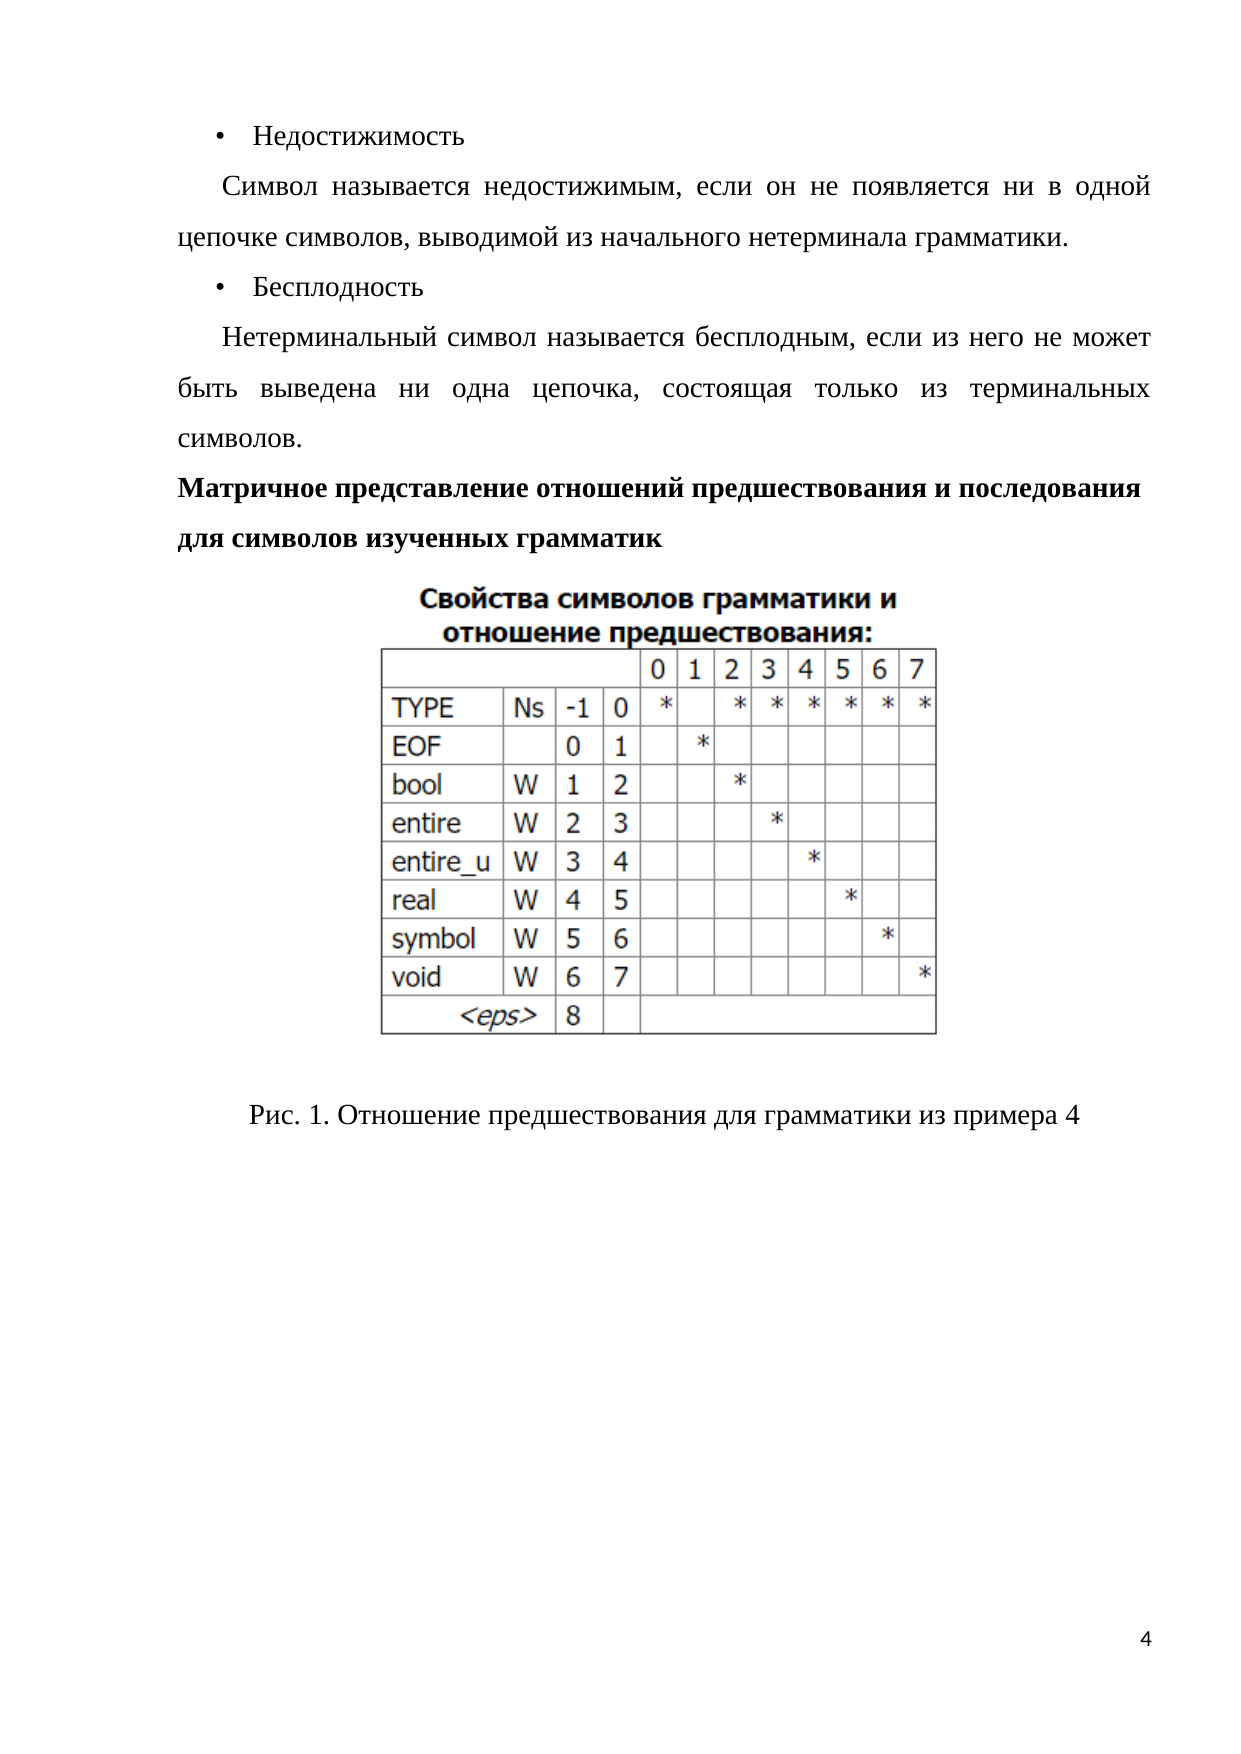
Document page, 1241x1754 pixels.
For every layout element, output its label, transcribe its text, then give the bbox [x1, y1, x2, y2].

text Матричное представление отношений предшествования и последования для символов изученных грамматик [177, 470, 1152, 554]
text Рис. 1. Отношение предшествования для грамматики из примера 4 [177, 1097, 1152, 1131]
picture [355, 570, 973, 1084]
text Нетерминальный символ называется бесплодным, если из него не может быть выведена ни одна цепочка, состоящая только из терминальных символов. [177, 319, 1152, 453]
text Символ называется недостижимым, если он не появляется ни в одной цепочке символов, выводимой из начального нетерминала грамматики. [177, 168, 1152, 252]
list Недостижимость [215, 118, 1152, 152]
list Бесплодность [215, 269, 1152, 303]
